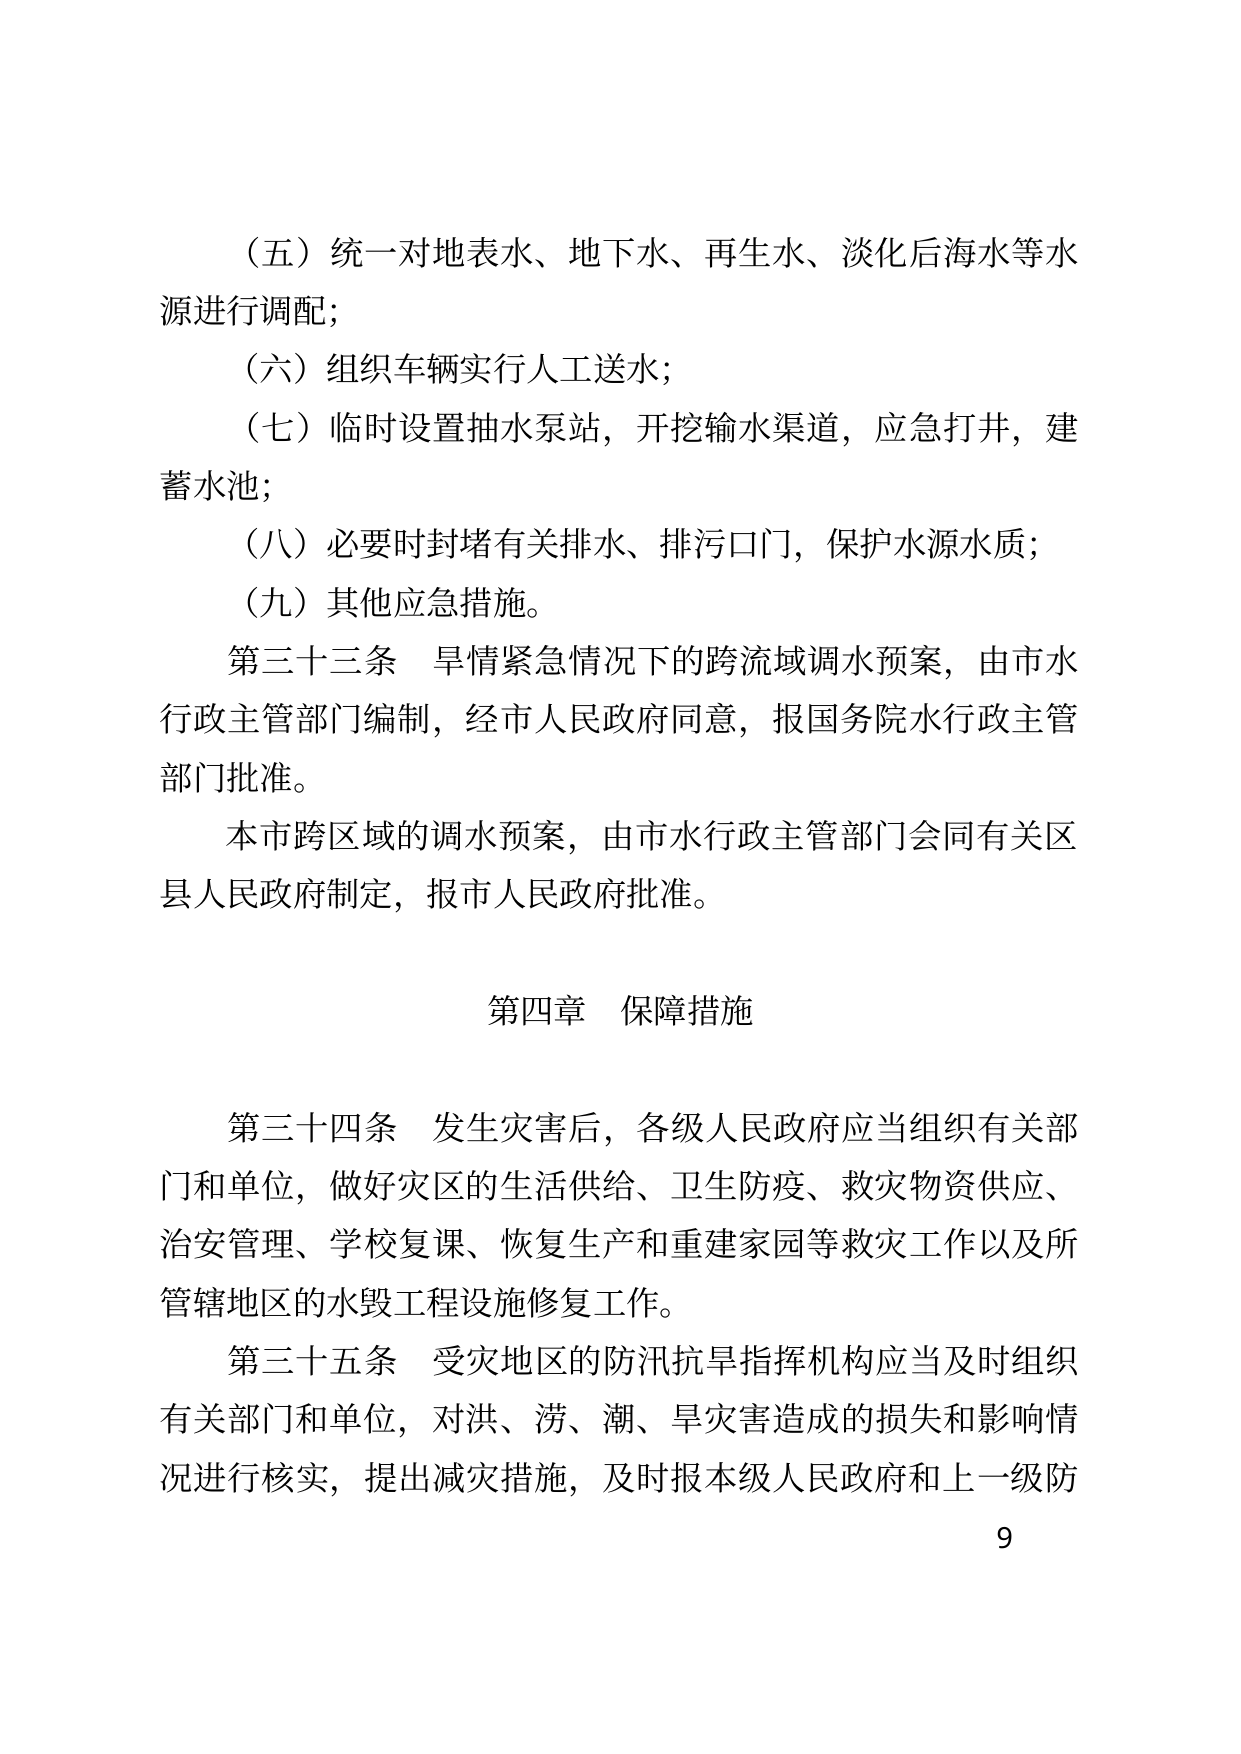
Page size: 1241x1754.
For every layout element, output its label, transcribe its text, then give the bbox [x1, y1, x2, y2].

text 第三十三条 旱情紧急情况下的跨流域调水预案，由市水行政主管部门编制，经市人民政府同意，报国务院水行政主管部门批准。 [159, 627, 1081, 802]
text 第三十四条 发生灾害后，各级人民政府应当组织有关部门和单位，做好灾区的生活供给、卫生防疫、救灾物资供应、治安管理、学校复课、恢复生产和重建家园等救灾工作以及所管辖地区的水毁工程设施修复工作。 [159, 1093, 1081, 1327]
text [159, 1327, 1081, 1502]
text 第四章 保障措施 [159, 977, 1081, 1035]
text （七）临时设置抽水泵站，开挖输水渠道，应急打井，建蓄水池； [159, 393, 1081, 510]
text （九）其他应急措施。 [159, 568, 1081, 627]
text （五）统一对地表水、地下水、再生水、淡化后海水等水源进行调配； [159, 218, 1081, 335]
text 本市跨区域的调水预案，由市水行政主管部门会同有关区、县人民政府制定，报市人民政府批准。 [159, 802, 1081, 918]
text （八）必要时封堵有关排水、排污口门，保护水源水质； [159, 510, 1081, 568]
text （六）组织车辆实行人工送水； [159, 335, 1081, 393]
